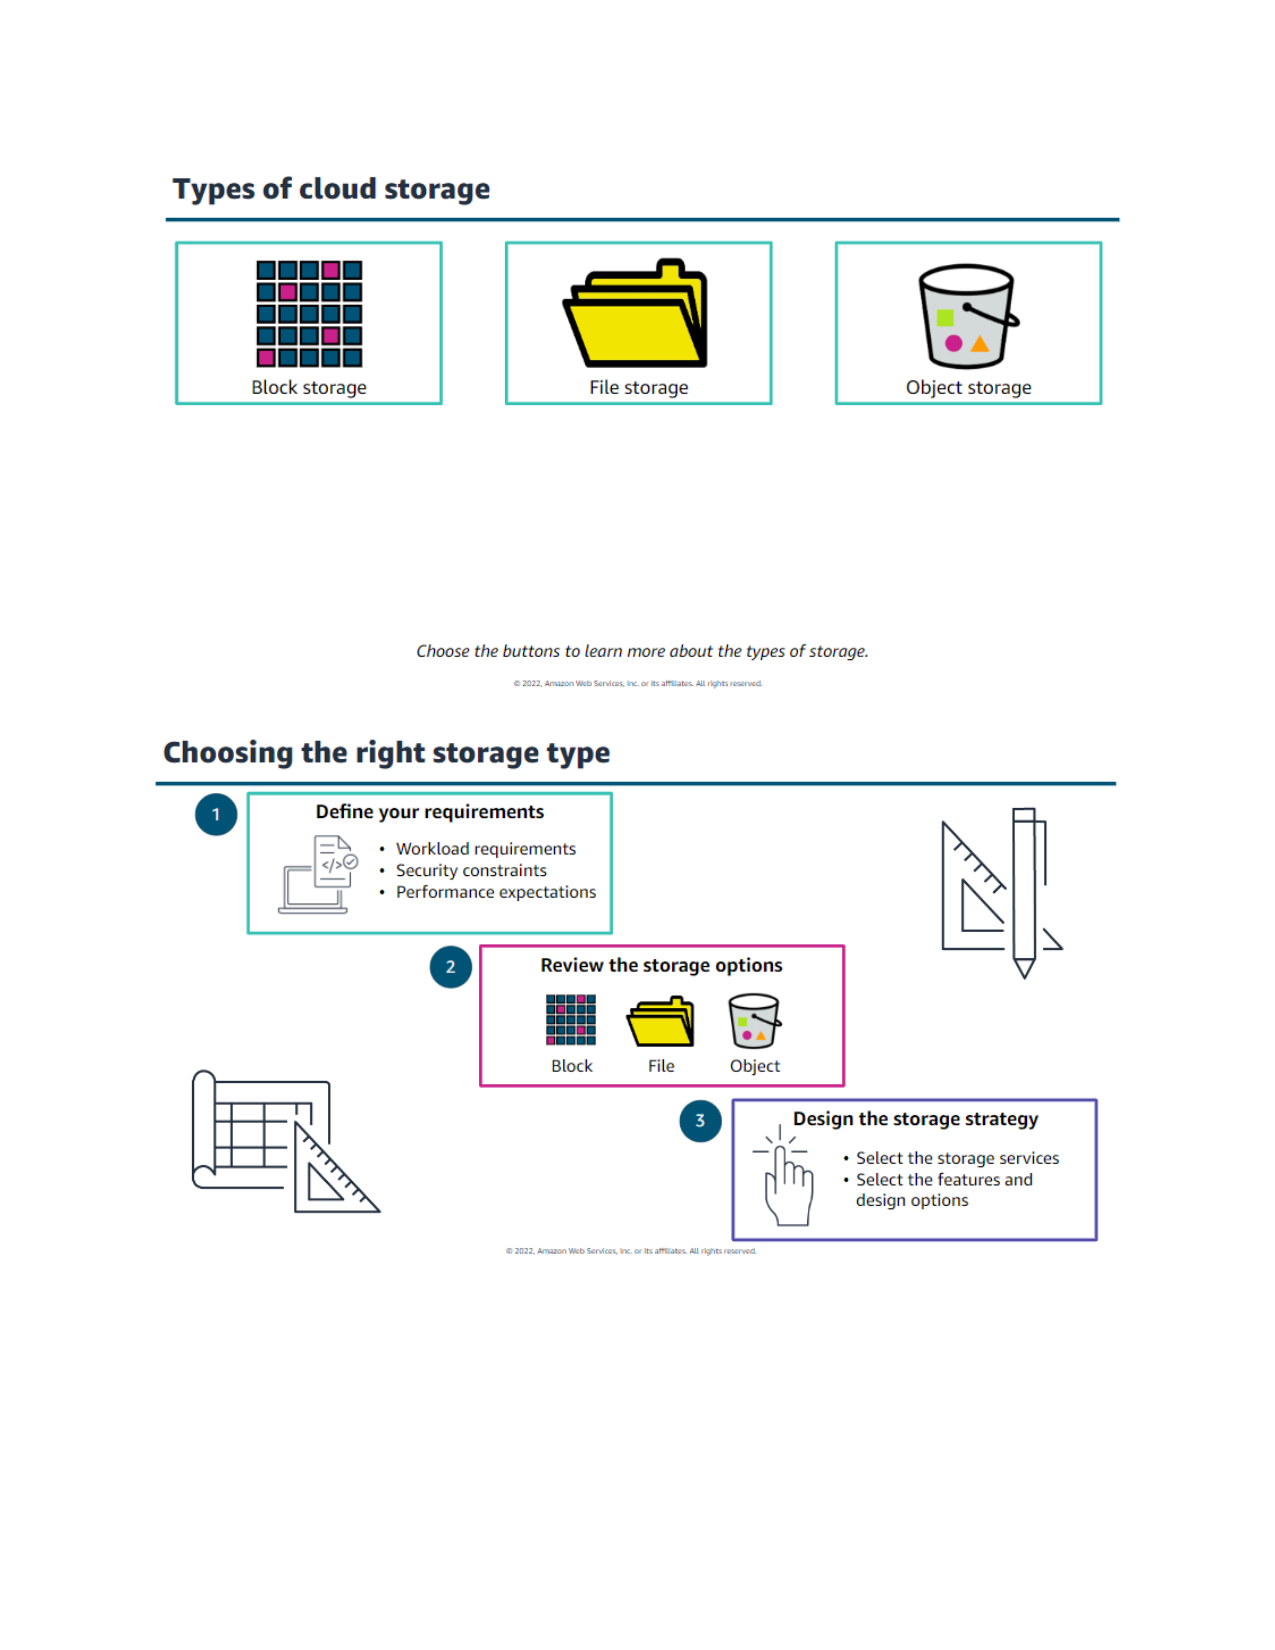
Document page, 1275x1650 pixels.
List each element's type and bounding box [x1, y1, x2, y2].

picture [150, 717, 1125, 1264]
picture [150, 150, 1125, 693]
